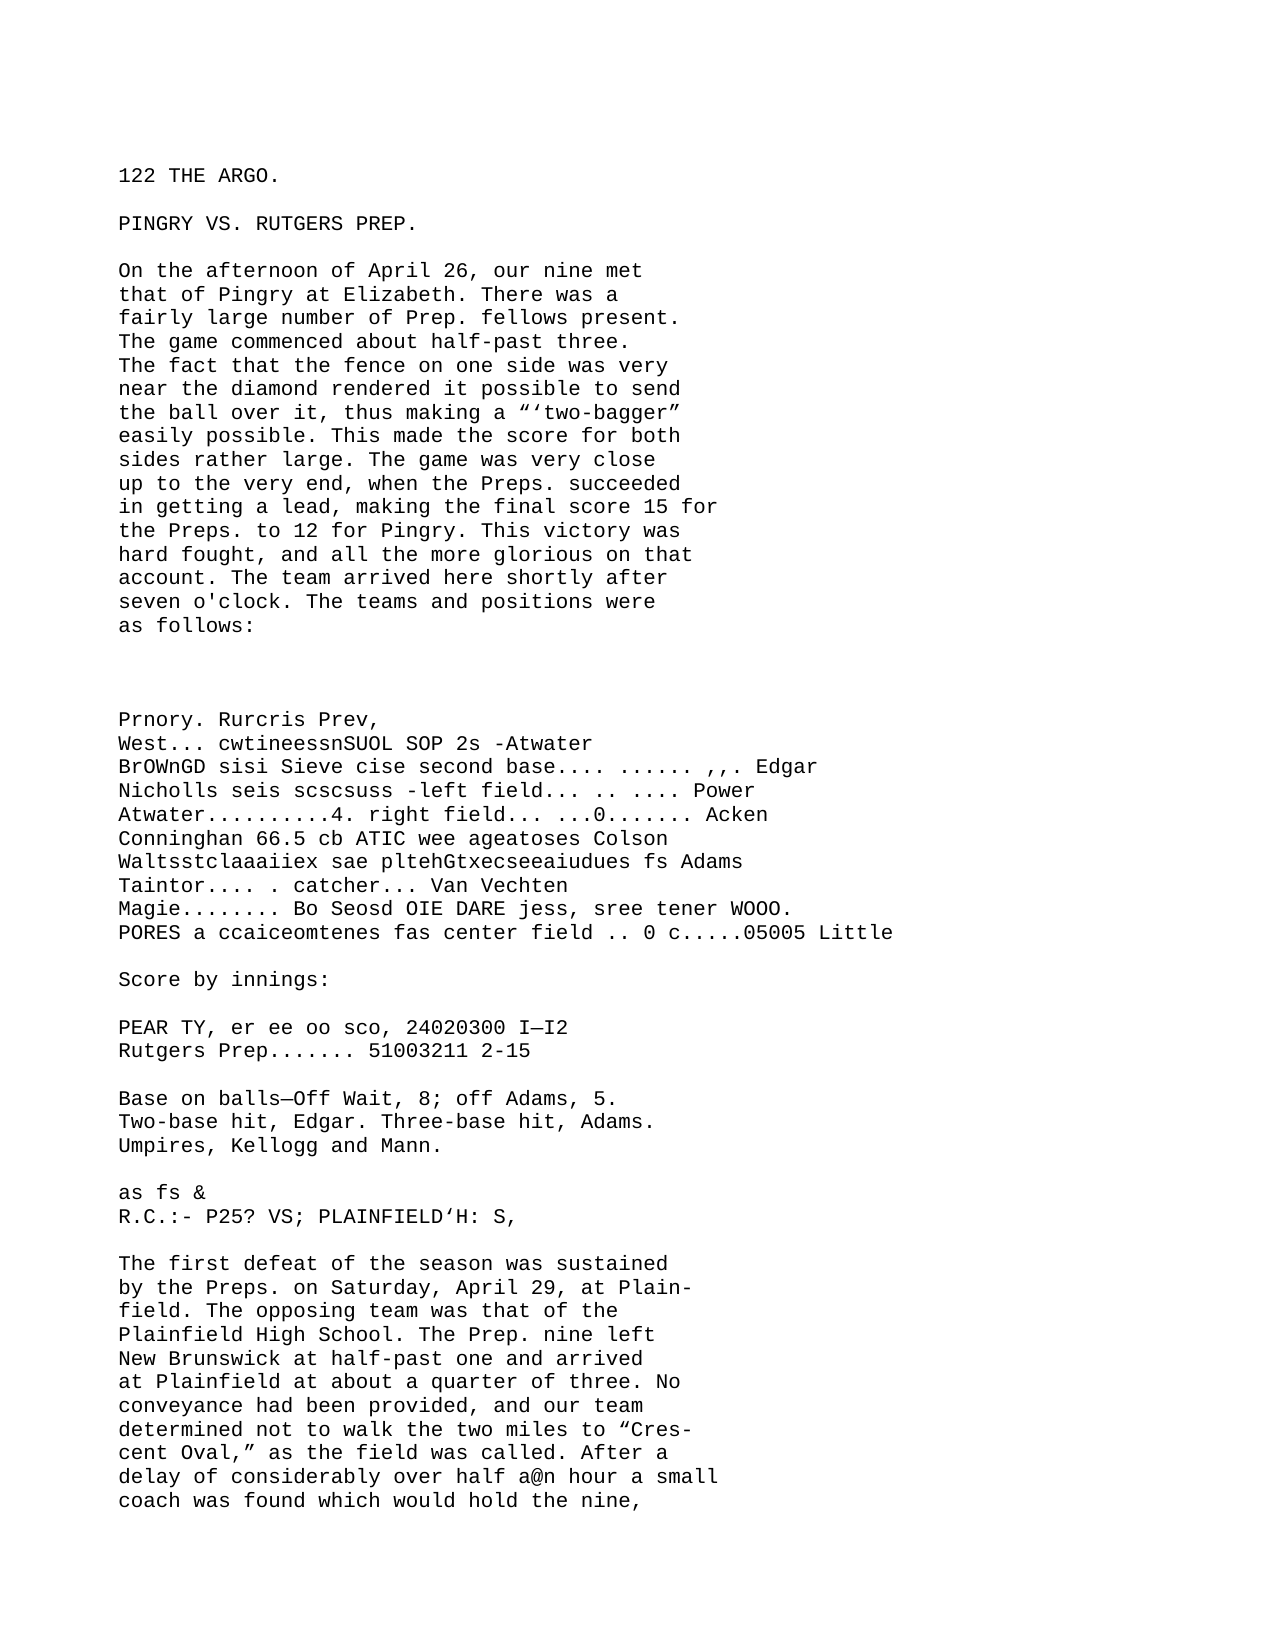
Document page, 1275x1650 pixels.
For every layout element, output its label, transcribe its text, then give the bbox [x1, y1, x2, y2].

text R.C.:- P25? VS; PLAINFIELD‘H: S, [118, 1206, 1157, 1229]
text New Brunswick at half-past one and arrived [118, 1348, 1157, 1371]
text Taintor.... . catcher... Van Vechten [118, 875, 1157, 898]
text field. The opposing team was that of the [118, 1300, 1157, 1324]
text the Preps. to 12 for Pingry. This victory was [118, 520, 1157, 544]
text hard fought, and all the more glorious on that [118, 544, 1157, 567]
text fairly large number of Prep. fellows present. [118, 307, 1157, 331]
text coach was found which would hold the nine, [118, 1489, 1157, 1513]
text at Plainfield at about a quarter of three. No [118, 1371, 1157, 1395]
text cent Oval,” as the field was called. After a [118, 1442, 1157, 1466]
text On the afternoon of April 26, our nine met [118, 260, 1157, 284]
text as fs & [118, 1182, 1157, 1206]
text conveyance had been provided, and our team [118, 1395, 1157, 1419]
text that of Pingry at Elizabeth. There was a [118, 284, 1157, 307]
text Prnory. Rurcris Prev, [118, 709, 1157, 733]
text PINGRY VS. RUTGERS PREP. [118, 213, 1157, 236]
text sides rather large. The game was very close [118, 449, 1157, 473]
text Conninghan 66.5 cb ATIC wee ageatoses Colson [118, 827, 1157, 851]
text account. The team arrived here shortly after [118, 567, 1157, 591]
text BrOWnGD sisi Sieve cise second base.... ...... ,,. Edgar [118, 757, 1157, 780]
text PEAR TY, er ee oo sco, 24020300 I—I2 [118, 1017, 1157, 1040]
text PORES a ccaiceomtenes fas center field .. 0 c.....05005 Little [118, 922, 1157, 946]
text Two-base hit, Edgar. Three-base hit, Adams. [118, 1111, 1157, 1135]
text in getting a lead, making the final score 15 for [118, 496, 1157, 520]
text Waltsstclaaaiiex sae pltehGtxecseeaiudues fs Adams [118, 851, 1157, 875]
text delay of considerably over half a@n hour a small [118, 1466, 1157, 1489]
text near the diamond rendered it possible to send [118, 378, 1157, 402]
text Atwater..........4. right field... ...0....... Acken [118, 804, 1157, 827]
text up to the very end, when the Preps. succeeded [118, 473, 1157, 496]
text West... cwtineessnSUOL SOP 2s -Atwater [118, 733, 1157, 757]
text easily possible. This made the score for both [118, 426, 1157, 449]
text Plainfield High School. The Prep. nine left [118, 1324, 1157, 1348]
text The first defeat of the season was sustained [118, 1253, 1157, 1277]
text seven o'clock. The teams and positions were [118, 591, 1157, 615]
text 122 THE ARGO. [118, 165, 1157, 189]
text as follows: [118, 615, 1157, 638]
text Base on balls—Off Wait, 8; off Adams, 5. [118, 1088, 1157, 1111]
text Score by innings: [118, 969, 1157, 993]
text Magie........ Bo Seosd OIE DARE jess, sree tener WOOO. [118, 898, 1157, 922]
text Nicholls seis scscsuss -left field... .. .... Power [118, 780, 1157, 804]
text Rutgers Prep....... 51003211 2-15 [118, 1040, 1157, 1064]
text the ball over it, thus making a “‘two-bagger” [118, 402, 1157, 426]
text by the Preps. on Saturday, April 29, at Plain- [118, 1277, 1157, 1300]
text determined not to walk the two miles to “Cres- [118, 1419, 1157, 1442]
text The fact that the fence on one side was very [118, 354, 1157, 378]
text The game commenced about half-past three. [118, 331, 1157, 354]
text Umpires, Kellogg and Mann. [118, 1135, 1157, 1158]
